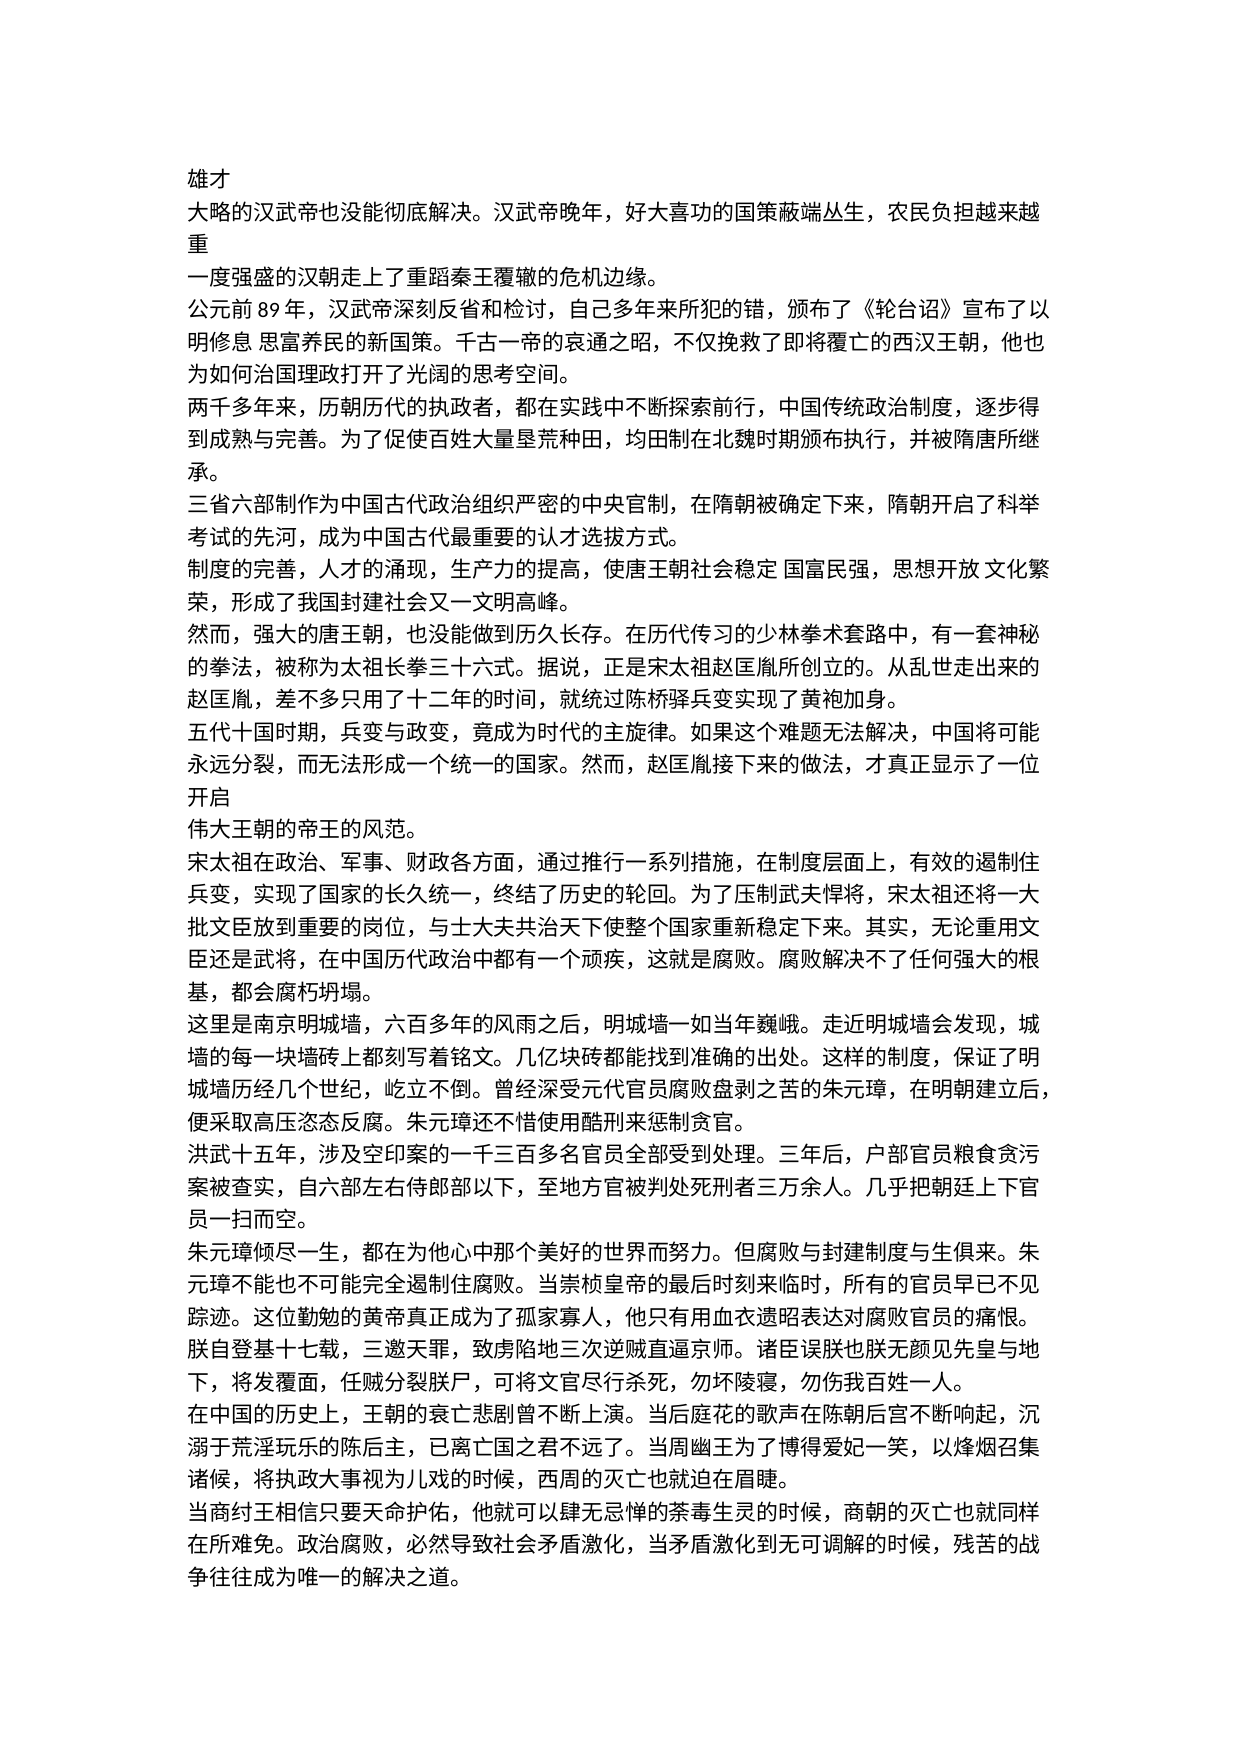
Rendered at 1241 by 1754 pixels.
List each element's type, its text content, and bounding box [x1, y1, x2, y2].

text 在中国的历史上，王朝的衰亡悲剧曾不断上演。当后庭花的歌声在陈朝后宫不断响起，沉溺于荒淫玩乐的陈后主，已离亡国之君不远了。当周幽王为了博得爱妃一笑，以烽烟召集诸候，将执政大事视为儿戏的时候，西周的灭亡也就迫在眉睫。 [187, 1397, 1053, 1494]
text 一度强盛的汉朝走上了重蹈秦王覆辙的危机边缘。 [187, 259, 1053, 292]
text 五代十国时期，兵变与政变，竟成为时代的主旋律。如果这个难题无法解决，中国将可能永远分裂，而无法形成一个统一的国家。然而，赵匡胤接下来的做法，才真正显示了一位开启 [187, 714, 1053, 812]
text 公元前89年，汉武帝深刻反省和检讨，自己多年来所犯的错，颁布了《轮台诏》宣布了以明修息 思富养民的新国策。千古一帝的哀通之昭，不仅挽救了即将覆亡的西汉王朝，他也为如何治国理政打开了光阔的思考空间。 [187, 292, 1053, 389]
text 大略的汉武帝也没能彻底解决。汉武帝晚年，好大喜功的国策蔽端丛生，农民负担越来越重 [187, 194, 1053, 259]
text 然而，强大的唐王朝，也没能做到历久长存。在历代传习的少林拳术套路中，有一套神秘的拳法，被称为太祖长拳三十六式。据说，正是宋太祖赵匡胤所创立的。从乱世走出来的赵匡胤，差不多只用了十二年的时间，就统过陈桥驿兵变实现了黄袍加身。 [187, 617, 1053, 714]
text 三省六部制作为中国古代政治组织严密的中央官制，在隋朝被确定下来，隋朝开启了科举考试的先河，成为中国古代最重要的认才选拔方式。 [187, 487, 1053, 552]
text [187, 162, 1053, 194]
text 制度的完善，人才的涌现，生产力的提高，使唐王朝社会稳定 国富民强，思想开放 文化繁荣，形成了我国封建社会又一文明高峰。 [187, 552, 1053, 617]
text 朱元璋倾尽一生，都在为他心中那个美好的世界而努力。但腐败与封建制度与生俱来。朱元璋不能也不可能完全遏制住腐败。当崇桢皇帝的最后时刻来临时，所有的官员早已不见踪迹。这位勤勉的黄帝真正成为了孤家寡人，他只有用血衣遗昭表达对腐败官员的痛恨。朕自登基十七载，三邀天罪，致虏陷地三次逆贼直逼京师。诸臣误朕也朕无颜见先皇与地下，将发覆面，任贼分裂朕尸，可将文官尽行杀死，勿坏陵寝，勿伤我百姓一人。 [187, 1234, 1053, 1397]
text 宋太祖在政治、军事、财政各方面，通过推行一系列措施，在制度层面上，有效的遏制住兵变，实现了国家的长久统一，终结了历史的轮回。为了压制武夫悍将，宋太祖还将一大批文臣放到重要的岗位，与士大夫共治天下使整个国家重新稳定下来。其实，无论重用文臣还是武将，在中国历代政治中都有一个顽疾，这就是腐败。腐败解决不了任何强大的根基，都会腐朽坍塌。 [187, 844, 1053, 1007]
text 两千多年来，历朝历代的执政者，都在实践中不断探索前行，中国传统政治制度，逐步得到成熟与完善。为了促使百姓大量垦荒种田，均田制在北魏时期颁布执行，并被隋唐所继承。 [187, 389, 1053, 487]
text 当商纣王相信只要天命护佑，他就可以肆无忌惮的荼毒生灵的时候，商朝的灭亡也就同样在所难免。政治腐败，必然导致社会矛盾激化，当矛盾激化到无可调解的时候，残苦的战争往往成为唯一的解决之道。 [187, 1494, 1053, 1592]
text 这里是南京明城墙，六百多年的风雨之后，明城墙一如当年巍峨。走近明城墙会发现，城墙的每一块墙砖上都刻写着铭文。几亿块砖都能找到准确的出处。这样的制度，保证了明城墙历经几个世纪，屹立不倒。曾经深受元代官员腐败盘剥之苦的朱元璋，在明朝建立后，便采取高压恣态反腐。朱元璋还不惜使用酷刑来惩制贪官。 [187, 1007, 1053, 1137]
text 洪武十五年，涉及空印案的一千三百多名官员全部受到处理。三年后，户部官员粮食贪污案被查实，自六部左右侍郎部以下，至地方官被判处死刑者三万余人。几乎把朝廷上下官员一扫而空。 [187, 1137, 1053, 1234]
text 伟大王朝的帝王的风范。 [187, 812, 1053, 844]
